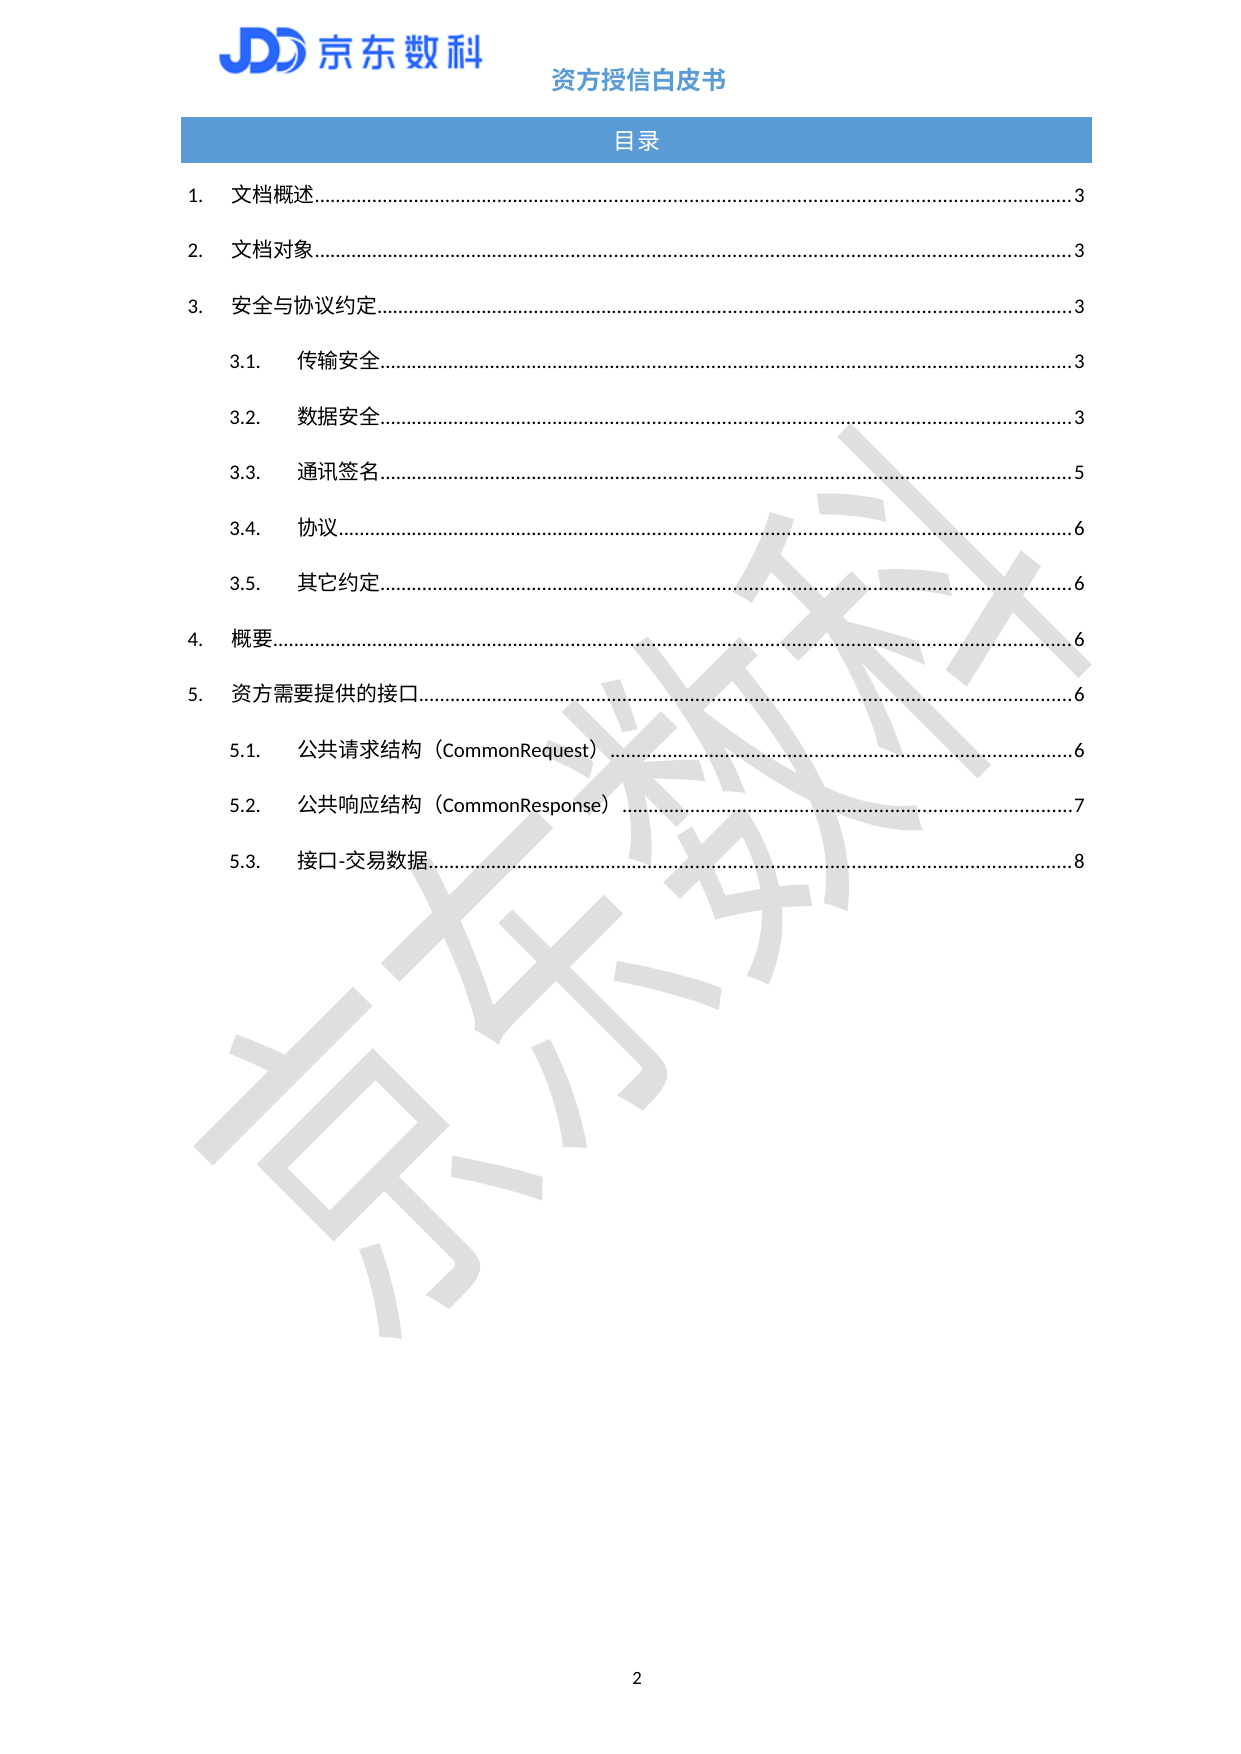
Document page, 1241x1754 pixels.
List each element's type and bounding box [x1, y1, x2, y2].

picture [210, 19, 496, 86]
